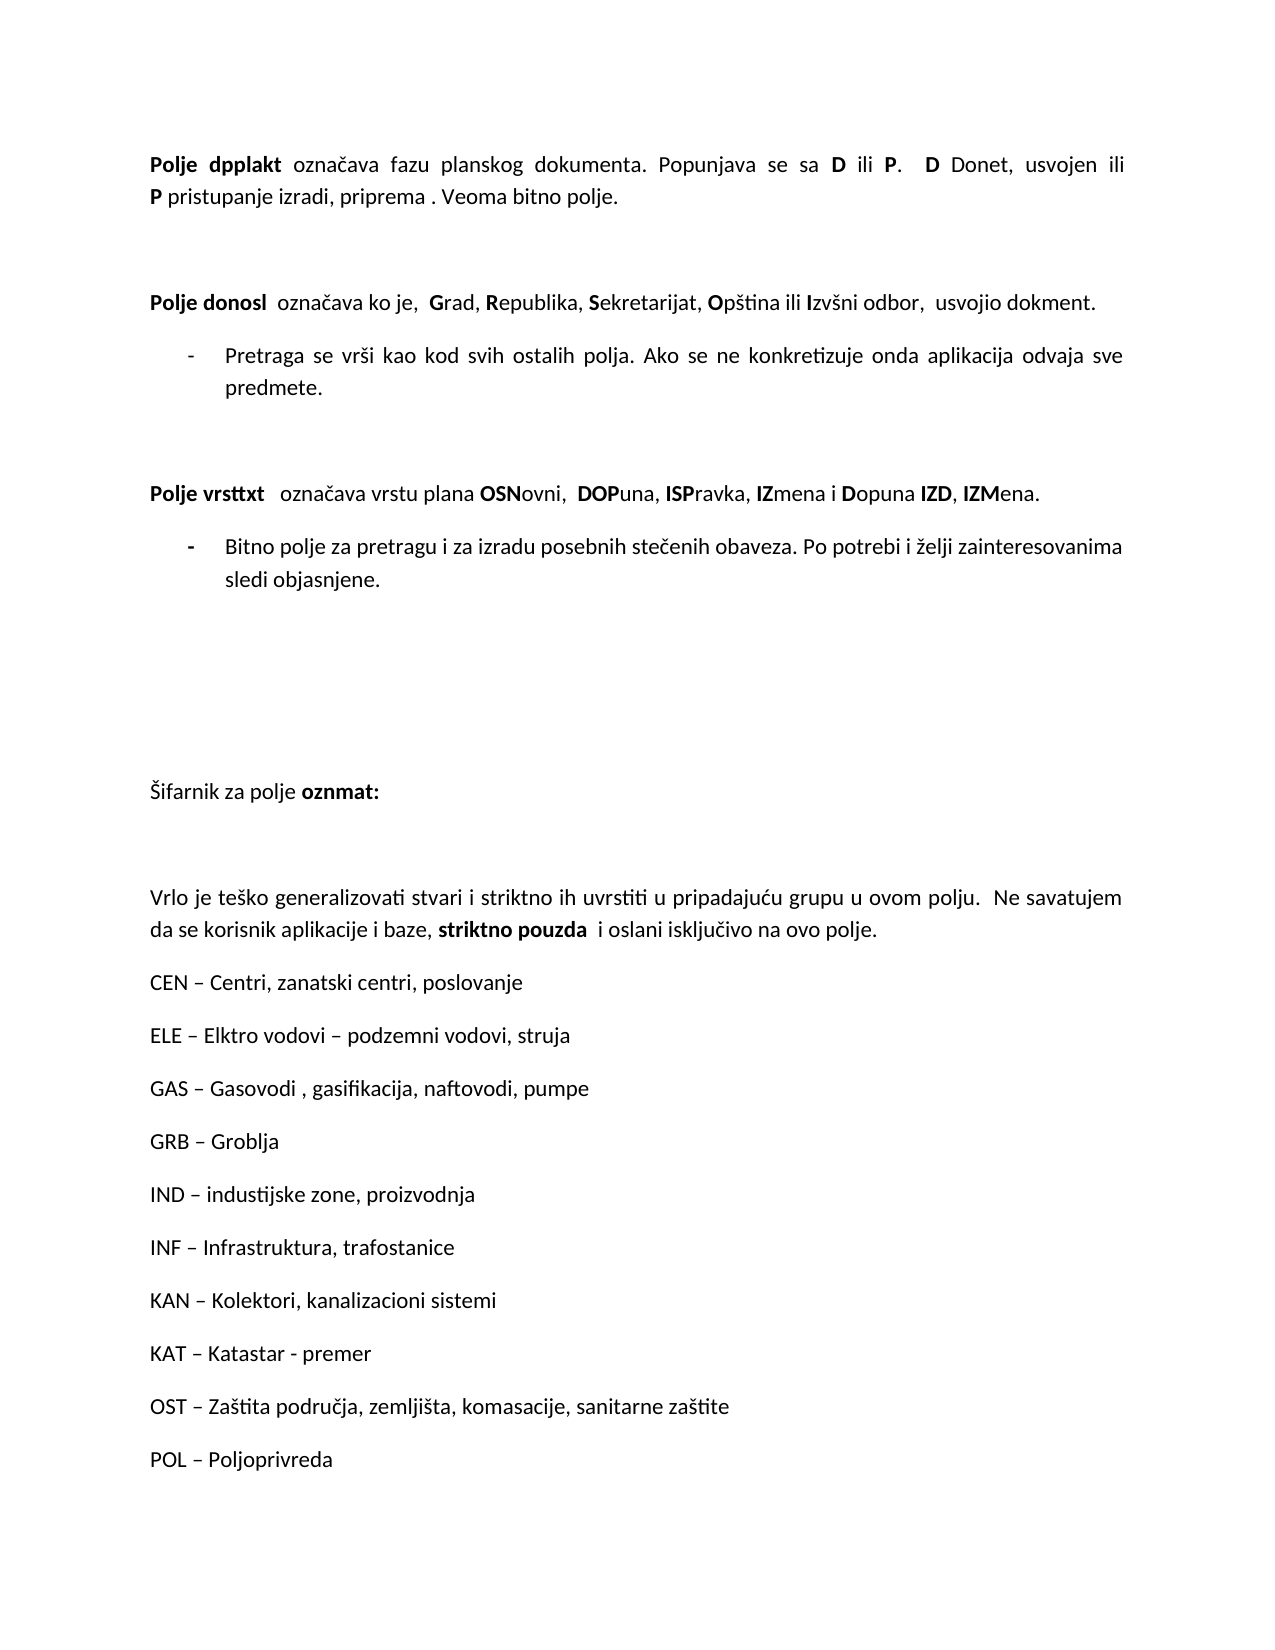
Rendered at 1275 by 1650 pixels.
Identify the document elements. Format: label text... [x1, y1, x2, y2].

text GRB – Groblja [150, 1127, 1125, 1155]
text KAN – Kolektori, kanalizacioni sistemi [150, 1286, 1125, 1314]
text ELE – Elktro vodovi – podzemni vodovi, struja [150, 1021, 1125, 1049]
list Pretraga se vrši kao kod svih ostalih polja. Ako se ne konkretizuje onda aplikacija odvaja sve predmete. [187, 341, 1125, 401]
text Šifarnik za polje oznmat: [150, 777, 1125, 805]
list Bitno polje za pretragu i za izradu posebnih stečenih obaveza. Po potrebi i želji zainteresovanima sledi objasnjene. [187, 532, 1125, 593]
text Polje vrsttxt označava vrstu plana OSNovni, DOPuna, ISPravka, IZmena i Dopuna IZD, IZMena. [150, 479, 1125, 507]
text GAS – Gasovodi , gasifikacija, naftovodi, pumpe [150, 1074, 1125, 1102]
text Vrlo je teško generalizovati stvari i striktno ih uvrstiti u pripadajuću grupu u ovom polju. Ne savatujem da se korisnik aplikacije i baze, striktno pouzda i oslani isključivo na ovo polje. [150, 883, 1125, 943]
text KAT – Katastar - premer [150, 1339, 1125, 1367]
text OST – Zaštita područja, zemljišta, komasacije, sanitarne zaštite [150, 1392, 1125, 1420]
text Polje donosl označava ko je, Grad, Republika, Sekretarijat, Opština ili Izvšni odbor, usvojio dokment. [150, 288, 1125, 316]
text INF – Infrastruktura, trafostanice [150, 1233, 1125, 1261]
text IND – industijske zone, proizvodnja [150, 1180, 1125, 1208]
text POL – Poljoprivreda [150, 1445, 1125, 1473]
text CEN – Centri, zanatski centri, poslovanje [150, 968, 1125, 996]
text Polje dpplakt označava fazu planskog dokumenta. Popunjava se sa D ili P. D Donet, usvojen ili P pristupanje izradi, priprema . Veoma bitno polje. [150, 150, 1125, 210]
